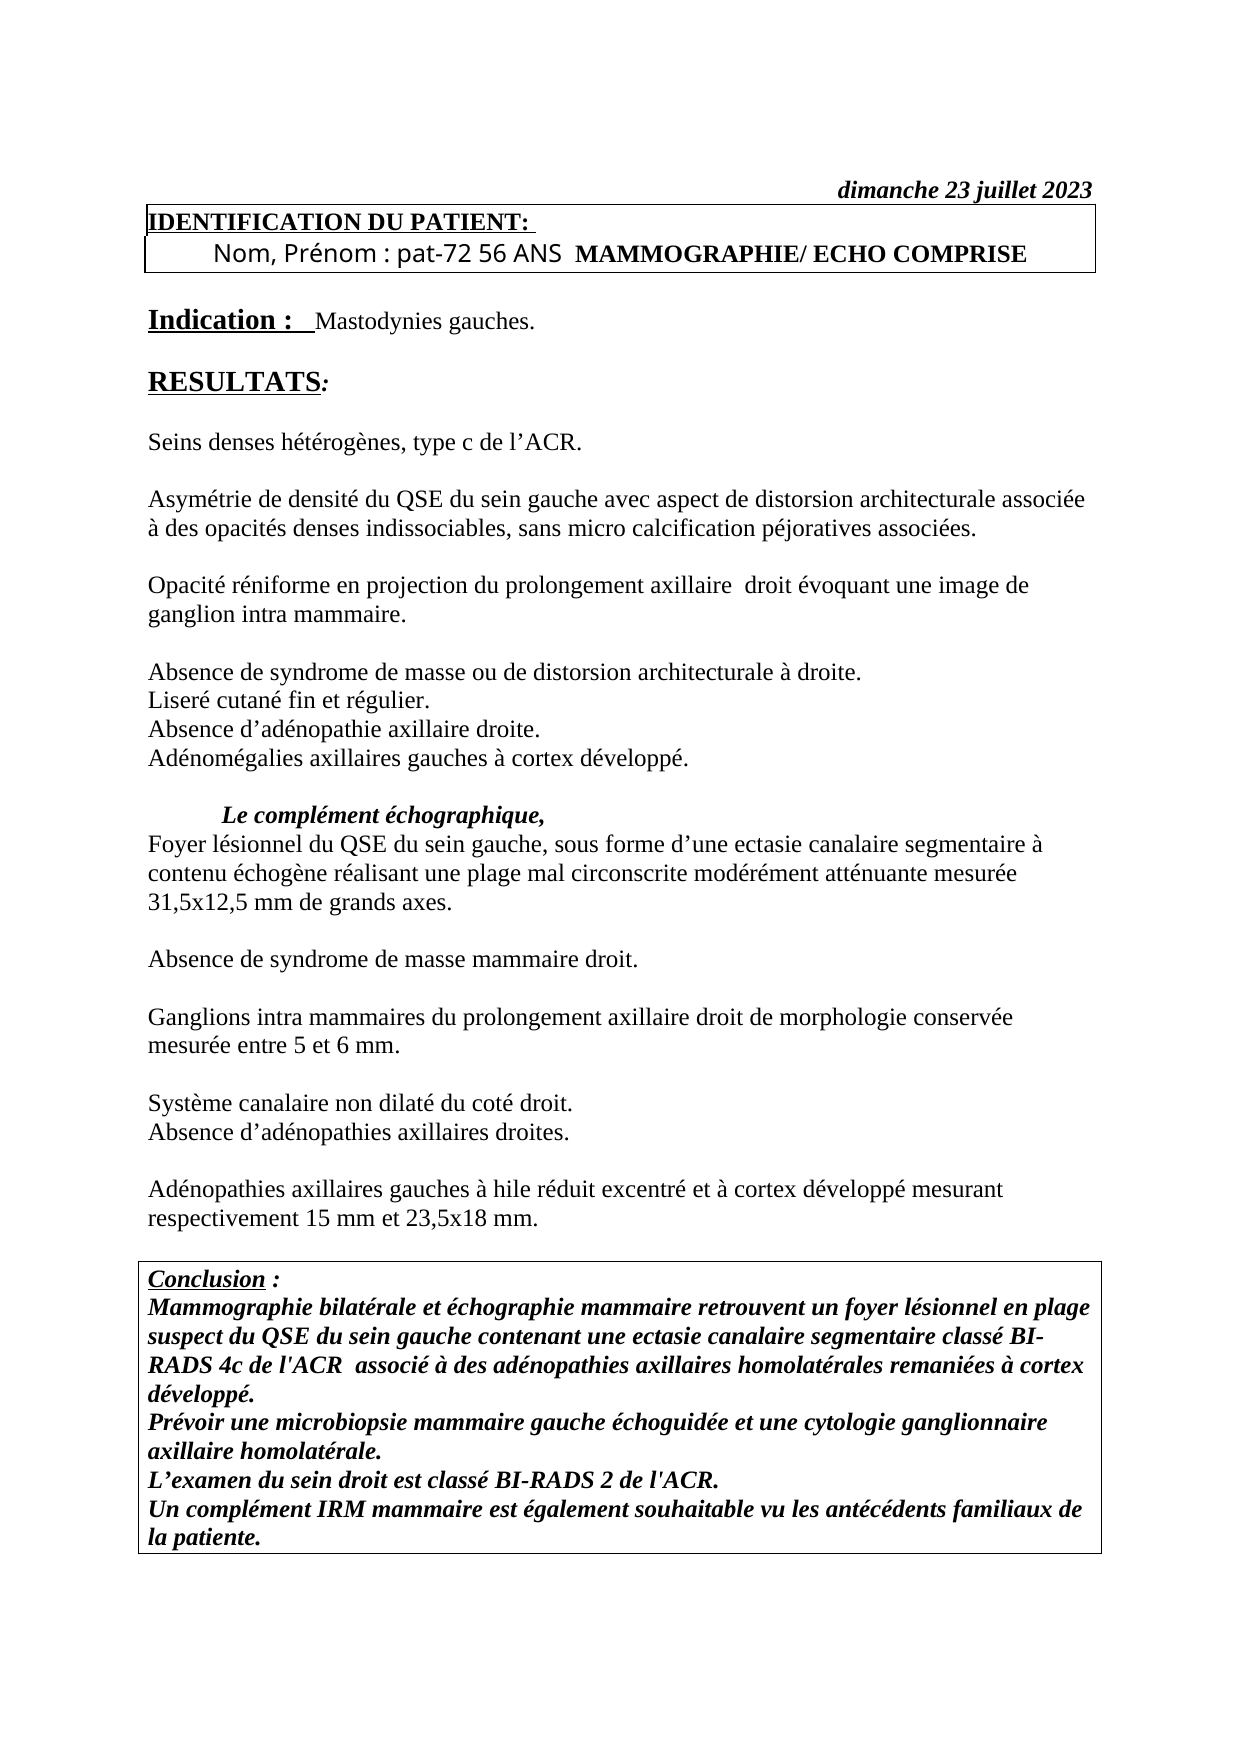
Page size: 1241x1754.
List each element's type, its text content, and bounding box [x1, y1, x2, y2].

text Système canalaire non dilaté du coté droit. [148, 1088, 1092, 1117]
text Foyer lésionnel du QSE du sein gauche, sous forme d’une ectasie canalaire segmentaire à contenu échogène réalisant une plage mal circonscrite modérément atténuante mesurée 31,5x12,5 mm de grands axes. [148, 829, 1092, 916]
text Mammographie bilatérale et échographie mammaire retrouvent un foyer lésionnel en plage suspect du QSE du sein gauche contenant une ectasie canalaire segmentaire classé BI-RADS 4c de l'ACR associé à des adénopathies axillaires homolatérales remaniées à cortex développé. [148, 1292, 1092, 1407]
text Un complément IRM mammaire est également souhaitable vu les antécédents familiaux de la patiente. [139, 1491, 1101, 1553]
text Adénopathies axillaires gauches à hile réduit excentré et à cortex développé mesurant respectivement 15 mm et 23,5x18 mm. [148, 1174, 1092, 1232]
text Adénomégalies axillaires gauches à cortex développé. [148, 743, 1092, 772]
text Conclusion : [139, 1262, 1101, 1292]
text Opacité réniforme en projection du prolongement axillaire droit évoquant une image de ganglion intra mammaire. [148, 571, 1092, 628]
text Seins denses hétérogènes, type c de l’ACR. [148, 427, 1092, 456]
text Indication : Mastodynies gauches. [148, 302, 1092, 336]
text Nom, Prénom : pat-72 56 ANS MAMMOGRAPHIE/ ECHO COMPRISE [144, 232, 1095, 272]
text dimanche 23 juillet 2023 [148, 175, 1092, 203]
text IDENTIFICATION DU PATIENT: [148, 205, 1095, 232]
text L’examen du sein droit est classé BI-RADS 2 de l'ACR. [148, 1465, 1092, 1491]
text Absence d’adénopathies axillaires droites. [148, 1117, 1092, 1146]
text Absence de syndrome de masse ou de distorsion architecturale à droite. [148, 657, 1092, 686]
text Ganglions intra mammaires du prolongement axillaire droit de morphologie conservée mesurée entre 5 et 6 mm. [148, 1002, 1092, 1059]
text Prévoir une microbiopsie mammaire gauche échoguidée et une cytologie ganglionnaire axillaire homolatérale. [148, 1407, 1092, 1465]
text RESULTATS: [148, 364, 1092, 398]
text Liseré cutané fin et régulier. [148, 686, 1092, 714]
text Absence de syndrome de masse mammaire droit. [148, 944, 1092, 973]
text Asymétrie de densité du QSE du sein gauche avec aspect de distorsion architecturale associée à des opacités denses indissociables, sans micro calcification péjoratives associées. [148, 484, 1092, 542]
text Le complément échographique, [148, 801, 1092, 829]
text Absence d’adénopathie axillaire droite. [148, 714, 1092, 743]
